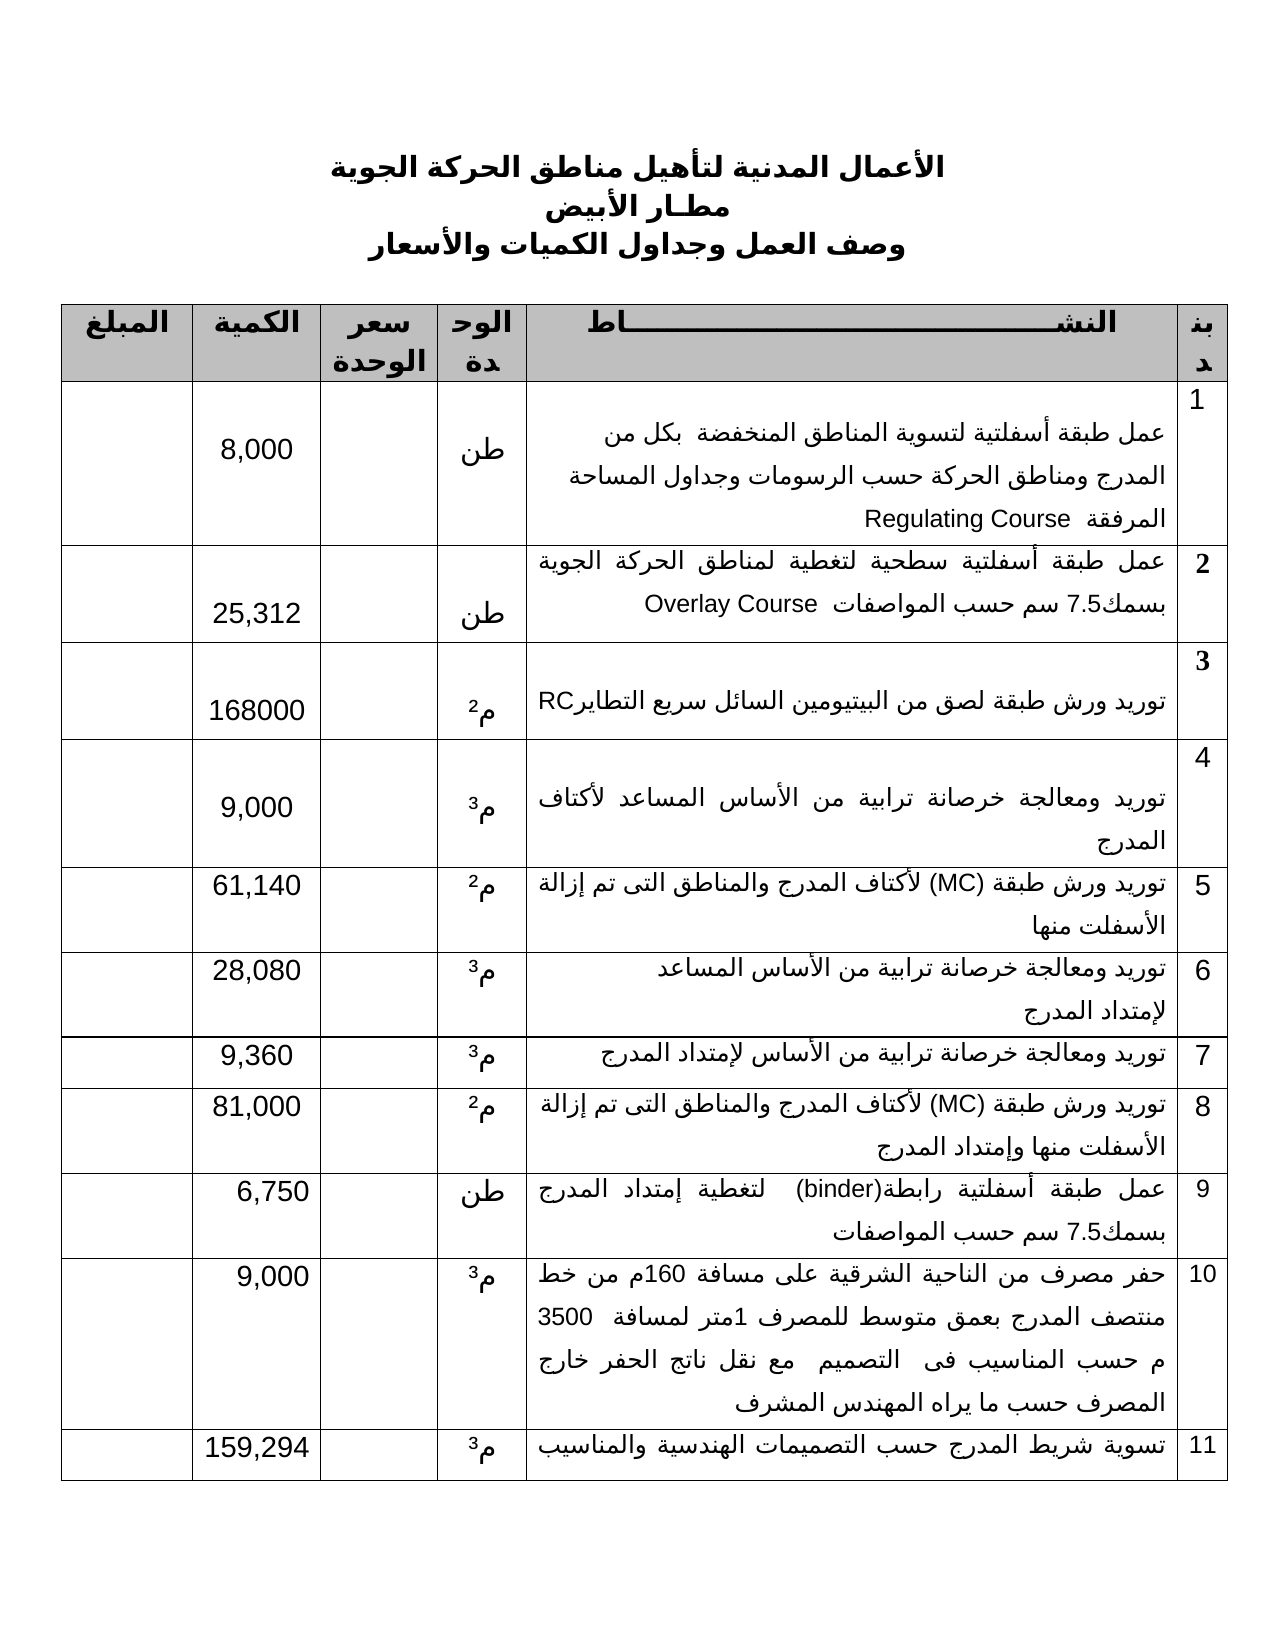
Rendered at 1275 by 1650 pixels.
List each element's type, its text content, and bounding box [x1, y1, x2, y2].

table_cell عمل طبقة أسفلتية رابطة(binder) لتغطية إمتداد المدرج بسمك7.5 سم حسب المواصفات [527, 1174, 1177, 1257]
table_cell [62, 643, 192, 739]
table_cell [321, 1038, 437, 1088]
table_cell [62, 740, 192, 867]
table_header المبلغ [62, 305, 192, 381]
table_cell عمل طبقة أسفلتية لتسوية المناطق المنخفضة بكل من المدرج ومناطق الحركة حسب الرسومات وجداول المساحة المرفقة Regulating Course [527, 382, 1177, 545]
table_cell [62, 868, 192, 952]
table_cell طن [438, 382, 526, 545]
table_cell [321, 1089, 437, 1173]
table_cell 28,080 [193, 953, 320, 1036]
table_cell 8,000 [193, 382, 320, 545]
table_cell توريد ومعالجة خرصانة ترابية من الأساس المساعد لأكتاف المدرج [527, 740, 1177, 867]
table_cell [62, 953, 192, 1036]
table_cell 81,000 [193, 1089, 320, 1173]
table_cell 7 [1178, 1038, 1227, 1088]
table_cell [62, 1430, 192, 1480]
text وصف العمل وجداول الكميات والأسعار [150, 227, 1125, 261]
table_cell [321, 1259, 437, 1429]
table_cell [62, 1038, 192, 1088]
table_cell [62, 1174, 192, 1257]
table_cell 10 [1178, 1259, 1227, 1429]
table_cell 2 [1178, 546, 1227, 642]
table_header سعر الوحدة [321, 305, 437, 381]
table_cell طن [438, 1174, 526, 1257]
table_cell [321, 953, 437, 1036]
table_cell [321, 546, 437, 642]
table_cell طن [438, 546, 526, 642]
table_cell 1 [1178, 382, 1227, 545]
table_cell 11 [1178, 1430, 1227, 1480]
table_header الوحدة [438, 305, 526, 381]
table_cell م² [438, 1089, 526, 1173]
table_cell 4 [1178, 740, 1227, 867]
table_cell م³ [438, 1038, 526, 1088]
table_cell 168000 [193, 643, 320, 739]
table_cell 5 [1178, 868, 1227, 952]
table_cell 3 [1178, 643, 1227, 739]
table_cell م³ [438, 1259, 526, 1429]
table_cell توريد ورش طبقة (MC) لأكتاف المدرج والمناطق التى تم إزالة الأسفلت منها وإمتداد المدرج [527, 1089, 1177, 1173]
table_cell م³ [438, 740, 526, 867]
table_cell 6,750 [193, 1174, 320, 1257]
table_header الكمية [193, 305, 320, 381]
table_cell [321, 643, 437, 739]
table_cell م³ [438, 1430, 526, 1480]
table_cell 9 [1178, 1174, 1227, 1257]
table_cell [62, 546, 192, 642]
table_cell م³ [438, 953, 526, 1036]
table_cell عمل طبقة أسفلتية سطحية لتغطية لمناطق الحركة الجوية بسمك7.5 سم حسب المواصفات Overlay Course [527, 546, 1177, 642]
text الأعمال المدنية لتأهيل مناطق الحركة الجوية [150, 150, 1125, 183]
table_cell [62, 1089, 192, 1173]
table_cell [62, 1259, 192, 1429]
table_cell 9,000 [193, 1259, 320, 1429]
table_cell 9,360 [193, 1038, 320, 1088]
table_cell [321, 868, 437, 952]
table_cell [62, 382, 192, 545]
table_cell م² [438, 643, 526, 739]
table_cell 9,000 [193, 740, 320, 867]
table_cell [321, 382, 437, 545]
table_cell 6 [1178, 953, 1227, 1036]
table_cell 25,312 [193, 546, 320, 642]
table_cell م² [438, 868, 526, 952]
table_cell [321, 1174, 437, 1257]
table_cell [321, 740, 437, 867]
table_cell RCتوريد ورش طبقة لصق من البيتيومين السائل سريع التطاير [527, 643, 1177, 739]
table_cell [321, 1430, 437, 1480]
table_cell 61,140 [193, 868, 320, 952]
table_cell 159,294 [193, 1430, 320, 1480]
table_header النشـــــــــــــــــــــــــــــــــــــــــــاط [527, 305, 1177, 381]
table_cell حفر مصرف من الناحية الشرقية على مسافة 160م من خط منتصف المدرج بعمق متوسط للمصرف 1متر لمسافة 3500 م حسب المناسيب فى التصميم مع نقل ناتج الحفر خارج المصرف حسب ما يراه المهندس المشرف [527, 1259, 1177, 1429]
table_cell 8 [1178, 1089, 1227, 1173]
table_cell توريد ومعالجة خرصانة ترابية من الأساس المساعد لإمتداد المدرج [527, 953, 1177, 1036]
table_header بند [1178, 305, 1227, 381]
text مطـار الأبيض [150, 188, 1125, 222]
table_cell توريد ومعالجة خرصانة ترابية من الأساس لإمتداد المدرج [527, 1038, 1177, 1088]
table_cell توريد ورش طبقة (MC) لأكتاف المدرج والمناطق التى تم إزالة الأسفلت منها [527, 868, 1177, 952]
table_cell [527, 1430, 1177, 1480]
